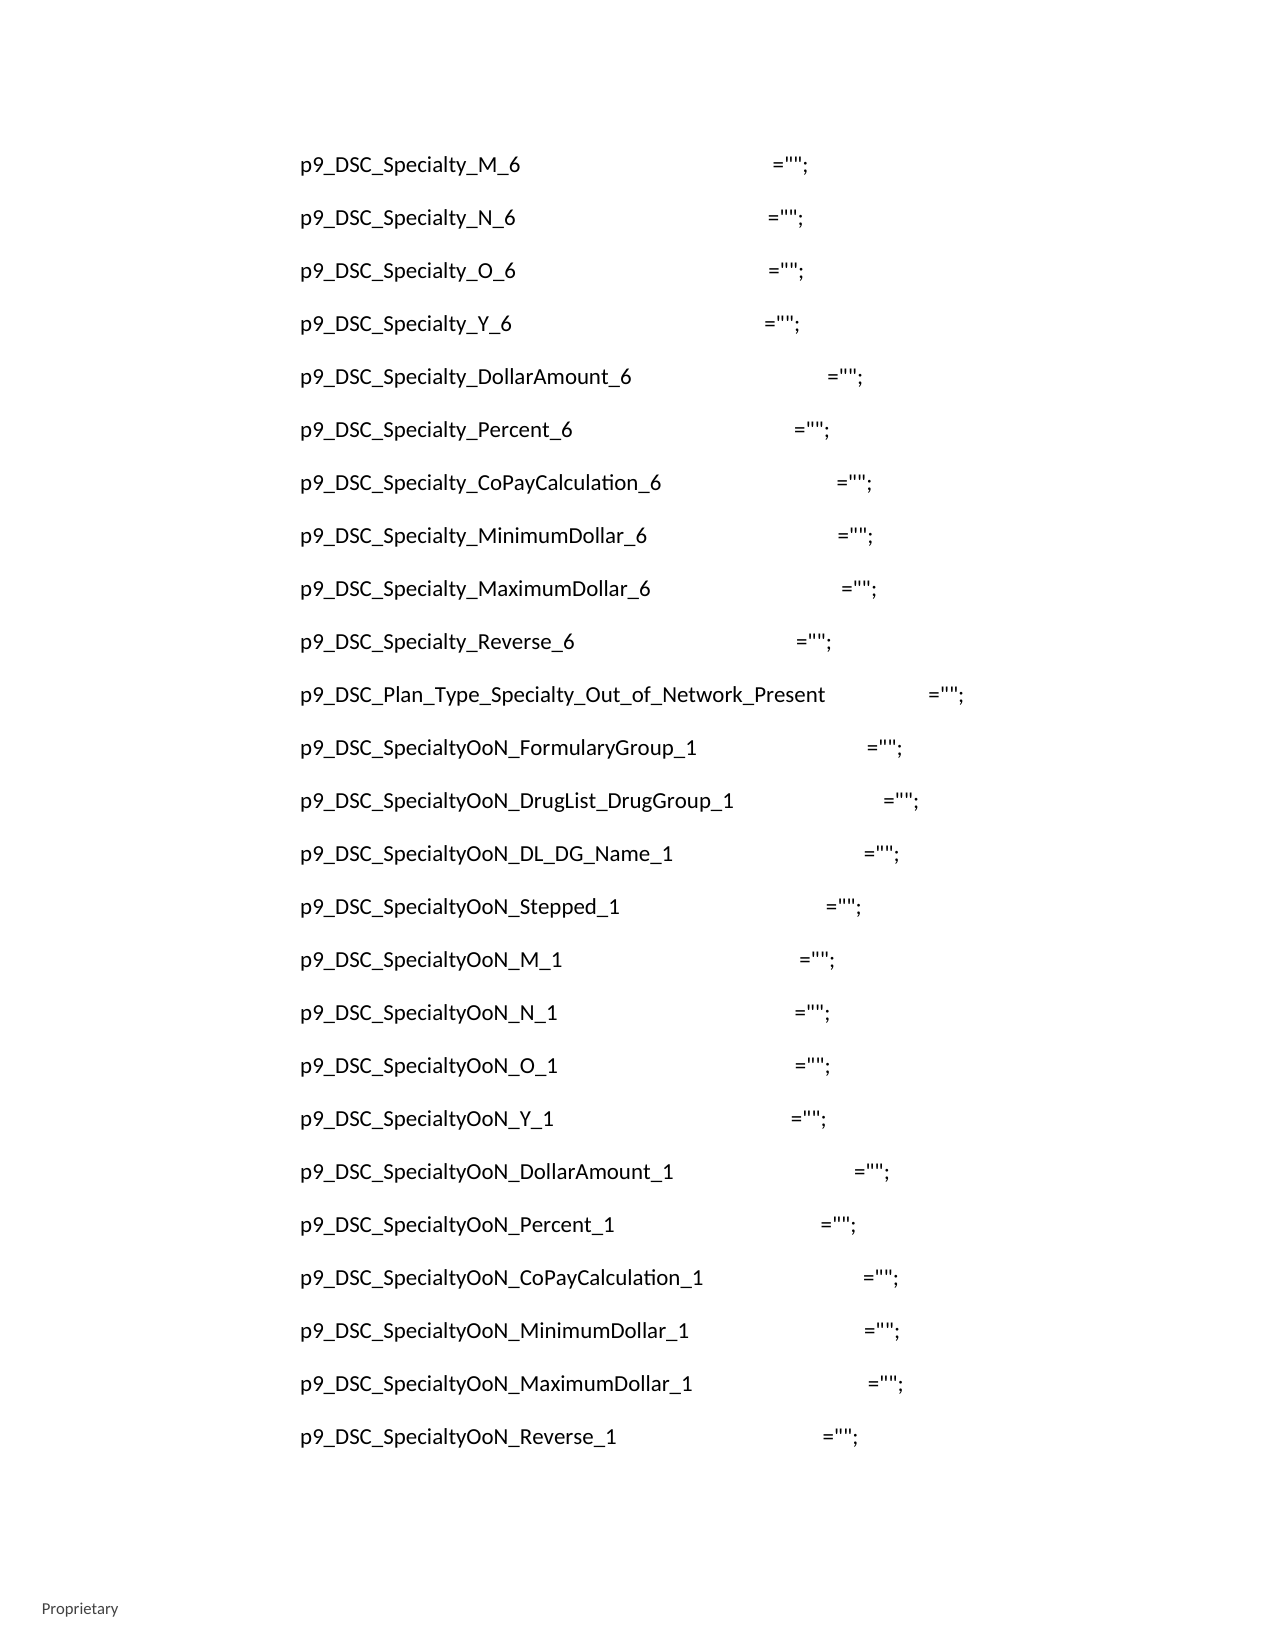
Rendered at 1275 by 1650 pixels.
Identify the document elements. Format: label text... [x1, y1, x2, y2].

text p9_DSC_Plan_Type_Specialty_Out_of_Network_Present =""; [150, 680, 1125, 708]
text p9_DSC_SpecialtyOoN_DL_DG_Name_1 =""; [150, 839, 1125, 867]
text p9_DSC_SpecialtyOoN_CoPayCalculation_1 =""; [150, 1263, 1125, 1291]
text p9_DSC_Specialty_O_6 =""; [150, 256, 1125, 284]
text p9_DSC_SpecialtyOoN_Y_1 =""; [150, 1104, 1125, 1132]
text p9_DSC_Specialty_MaximumDollar_6 =""; [150, 574, 1125, 602]
text p9_DSC_SpecialtyOoN_DrugList_DrugGroup_1 =""; [150, 786, 1125, 814]
text p9_DSC_SpecialtyOoN_MinimumDollar_1 =""; [150, 1316, 1125, 1344]
text p9_DSC_SpecialtyOoN_DollarAmount_1 =""; [150, 1157, 1125, 1185]
text p9_DSC_SpecialtyOoN_Reverse_1 =""; [150, 1422, 1125, 1451]
text p9_DSC_SpecialtyOoN_M_1 =""; [150, 945, 1125, 973]
text p9_DSC_Specialty_N_6 =""; [150, 203, 1125, 231]
text p9_DSC_Specialty_Reverse_6 =""; [150, 627, 1125, 655]
text p9_DSC_SpecialtyOoN_Percent_1 =""; [150, 1210, 1125, 1238]
text p9_DSC_Specialty_CoPayCalculation_6 =""; [150, 468, 1125, 496]
text p9_DSC_SpecialtyOoN_Stepped_1 =""; [150, 892, 1125, 920]
text p9_DSC_SpecialtyOoN_MaximumDollar_1 =""; [150, 1369, 1125, 1397]
text p9_DSC_Specialty_Y_6 =""; [150, 309, 1125, 337]
text p9_DSC_SpecialtyOoN_FormularyGroup_1 =""; [150, 733, 1125, 761]
text p9_DSC_SpecialtyOoN_O_1 =""; [150, 1051, 1125, 1079]
text p9_DSC_SpecialtyOoN_N_1 =""; [150, 998, 1125, 1026]
text p9_DSC_Specialty_M_6 =""; [150, 150, 1125, 178]
text p9_DSC_Specialty_DollarAmount_6 =""; [150, 362, 1125, 390]
text p9_DSC_Specialty_MinimumDollar_6 =""; [150, 521, 1125, 549]
text p9_DSC_Specialty_Percent_6 =""; [150, 415, 1125, 443]
